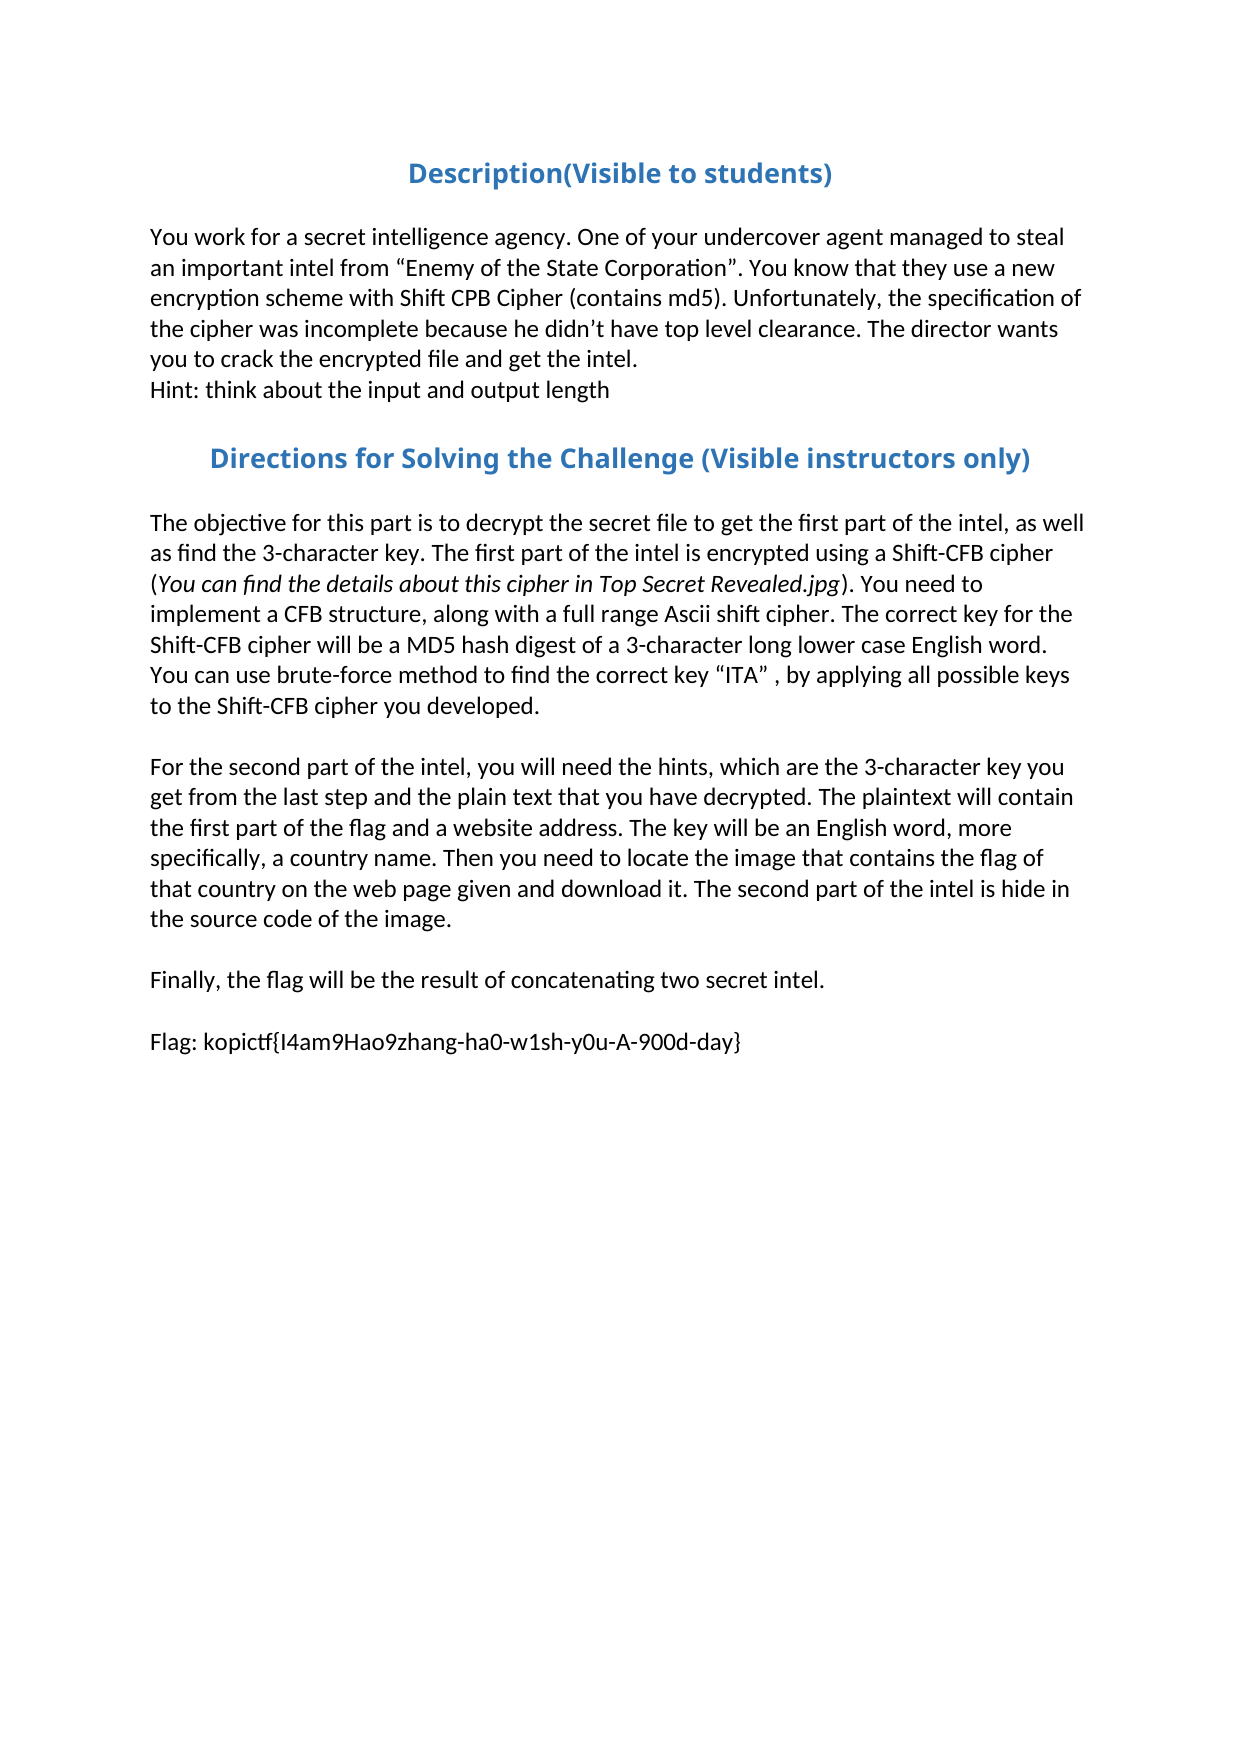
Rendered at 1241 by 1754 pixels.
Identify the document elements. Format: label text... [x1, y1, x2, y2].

subtitle Description(Visible to students) [150, 154, 1090, 191]
text Hint: think about the input and output length [150, 374, 1090, 405]
text For the second part of the intel, you will need the hints, which are the 3-character key you get from the last step and the plain text that you have decrypted. The plaintext will contain the first part of the flag and a website address. The key will be an English word, more specifically, a country name. Then you need to locate the image that contains the flag of that country on the web page given and download it. The second part of the intel is hide in the source code of the image. [150, 751, 1090, 934]
text You work for a secret intelligence agency. One of your undercover agent managed to steal an important intel from “Enemy of the State Corporation”. You know that they use a new encryption scheme with Shift CPB Cipher (contains md5). Unfortunately, the specification of the cipher was incomplete because he didn’t have top level clearance. The director wants you to crack the encrypted file and get the intel. [150, 222, 1090, 374]
text Finally, the flag will be the result of concatenating two secret intel. [150, 964, 1090, 995]
subtitle Directions for Solving the Challenge (Visible instructors only) [150, 439, 1090, 476]
text Flag: kopictf{I4am9Hao9zhang-ha0-w1sh-y0u-A-900d-day} [150, 1026, 1090, 1056]
text The objective for this part is to decrypt the secret file to get the first part of the intel, as well as find the 3-character key. The first part of the intel is encrypted using a Shift-CFB cipher (You can find the details about this cipher in Top Secret Revealed.jpg). You need to implement a CFB structure, along with a full range Ascii shift cipher. The correct key for the Shift-CFB cipher will be a MD5 hash digest of a 3-character long lower case English word. You can use brute-force method to find the correct key “ITA” , by applying all possible keys to the Shift-CFB cipher you developed. [150, 507, 1090, 720]
